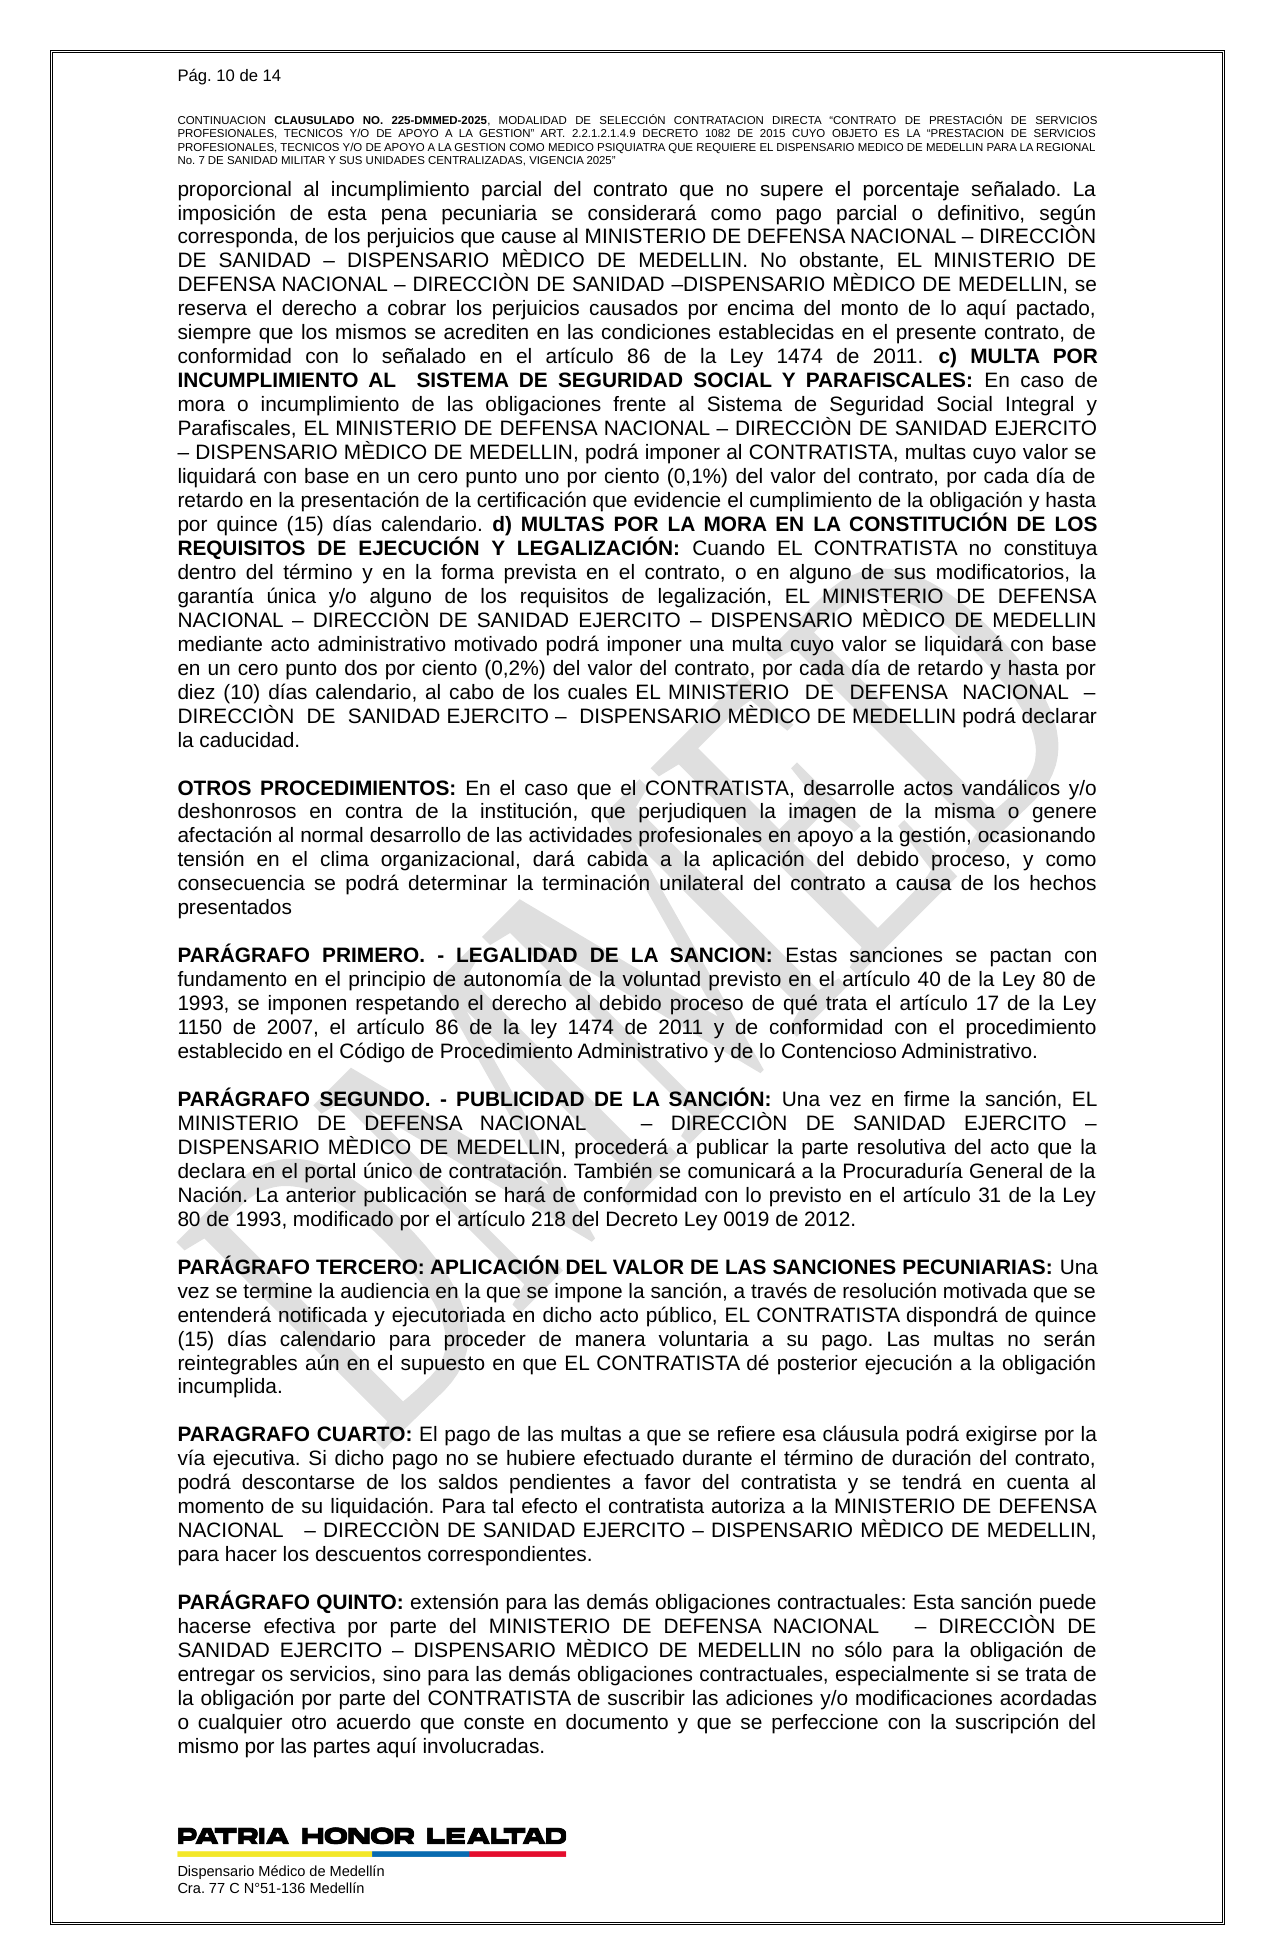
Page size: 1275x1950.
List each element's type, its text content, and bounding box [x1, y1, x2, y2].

picture [177, 1827, 567, 1857]
text OTROS PROCEDIMIENTOS: En el caso que el CONTRATISTA, desarrolle actos vandálicos y/o deshonrosos en contra de la institución, que perjudiquen la imagen de la misma o genere afectación al normal desarrollo de las actividades profesionales en apoyo a la gestión, ocasionando tensión en el clima organizacional, dará cabida a la aplicación del debido proceso, y como consecuencia se podrá determinar la terminación unilateral del contrato a causa de los hechos presentados [177, 775, 1098, 919]
text PARÁGRAFO PRIMERO. - LEGALIDAD DE LA SANCION: Estas sanciones se pactan con fundamento en el principio de autonomía de la voluntad previsto en el artículo 40 de la Ley 80 de 1993, se imponen respetando el derecho al debido proceso de qué trata el artículo 17 de la Ley 1150 de 2007, el artículo 86 de la ley 1474 de 2011 y de conformidad con el procedimiento establecido en el Código de Procedimiento Administrativo y de lo Contencioso Administrativo. [177, 943, 1098, 1063]
text PARÁGRAFO TERCERO: APLICACIÓN DEL VALOR DE LAS SANCIONES PECUNIARIAS: Una vez se termine la audiencia en la que se impone la sanción, a través de resolución motivada que se entenderá notificada y ejecutoriada en dicho acto público, EL CONTRATISTA dispondrá de quince (15) días calendario para proceder de manera voluntaria a su pago. Las multas no serán reintegrables aún en el supuesto en que EL CONTRATISTA dé posterior ejecución a la obligación incumplida. [177, 1254, 1098, 1398]
text PARAGRAFO CUARTO: El pago de las multas a que se refiere esa cláusula podrá exigirse por la vía ejecutiva. Si dicho pago no se hubiere efectuado durante el término de duración del contrato, podrá descontarse de los saldos pendientes a favor del contratista y se tendrá en cuenta al momento de su liquidación. Para tal efecto el contratista autoriza a la MINISTERIO DE DEFENSA NACIONAL – DIRECCIÒN DE SANIDAD EJERCITO – DISPENSARIO MÈDICO DE MEDELLIN, para hacer los descuentos correspondientes. [177, 1422, 1098, 1566]
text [177, 176, 1098, 751]
text PARÁGRAFO QUINTO: extensión para las demás obligaciones contractuales: Esta sanción puede hacerse efectiva por parte del MINISTERIO DE DEFENSA NACIONAL – DIRECCIÒN DE SANIDAD EJERCITO – DISPENSARIO MÈDICO DE MEDELLIN no sólo para la obligación de entregar os servicios, sino para las demás obligaciones contractuales, especialmente si se trata de la obligación por parte del CONTRATISTA de suscribir las adiciones y/o modificaciones acordadas o cualquier otro acuerdo que conste en documento y que se perfeccione con la suscripción del mismo por las partes aquí involucradas. [177, 1590, 1098, 1758]
text PARÁGRAFO SEGUNDO. - PUBLICIDAD DE LA SANCIÓN: Una vez en firme la sanción, EL MINISTERIO DE DEFENSA NACIONAL – DIRECCIÒN DE SANIDAD EJERCITO – DISPENSARIO MÈDICO DE MEDELLIN, procederá a publicar la parte resolutiva del acto que la declara en el portal único de contratación. También se comunicará a la Procuraduría General de la Nación. La anterior publicación se hará de conformidad con lo previsto en el artículo 31 de la Ley 80 de 1993, modificado por el artículo 218 del Decreto Ley 0019 de 2012. [177, 1087, 1098, 1231]
